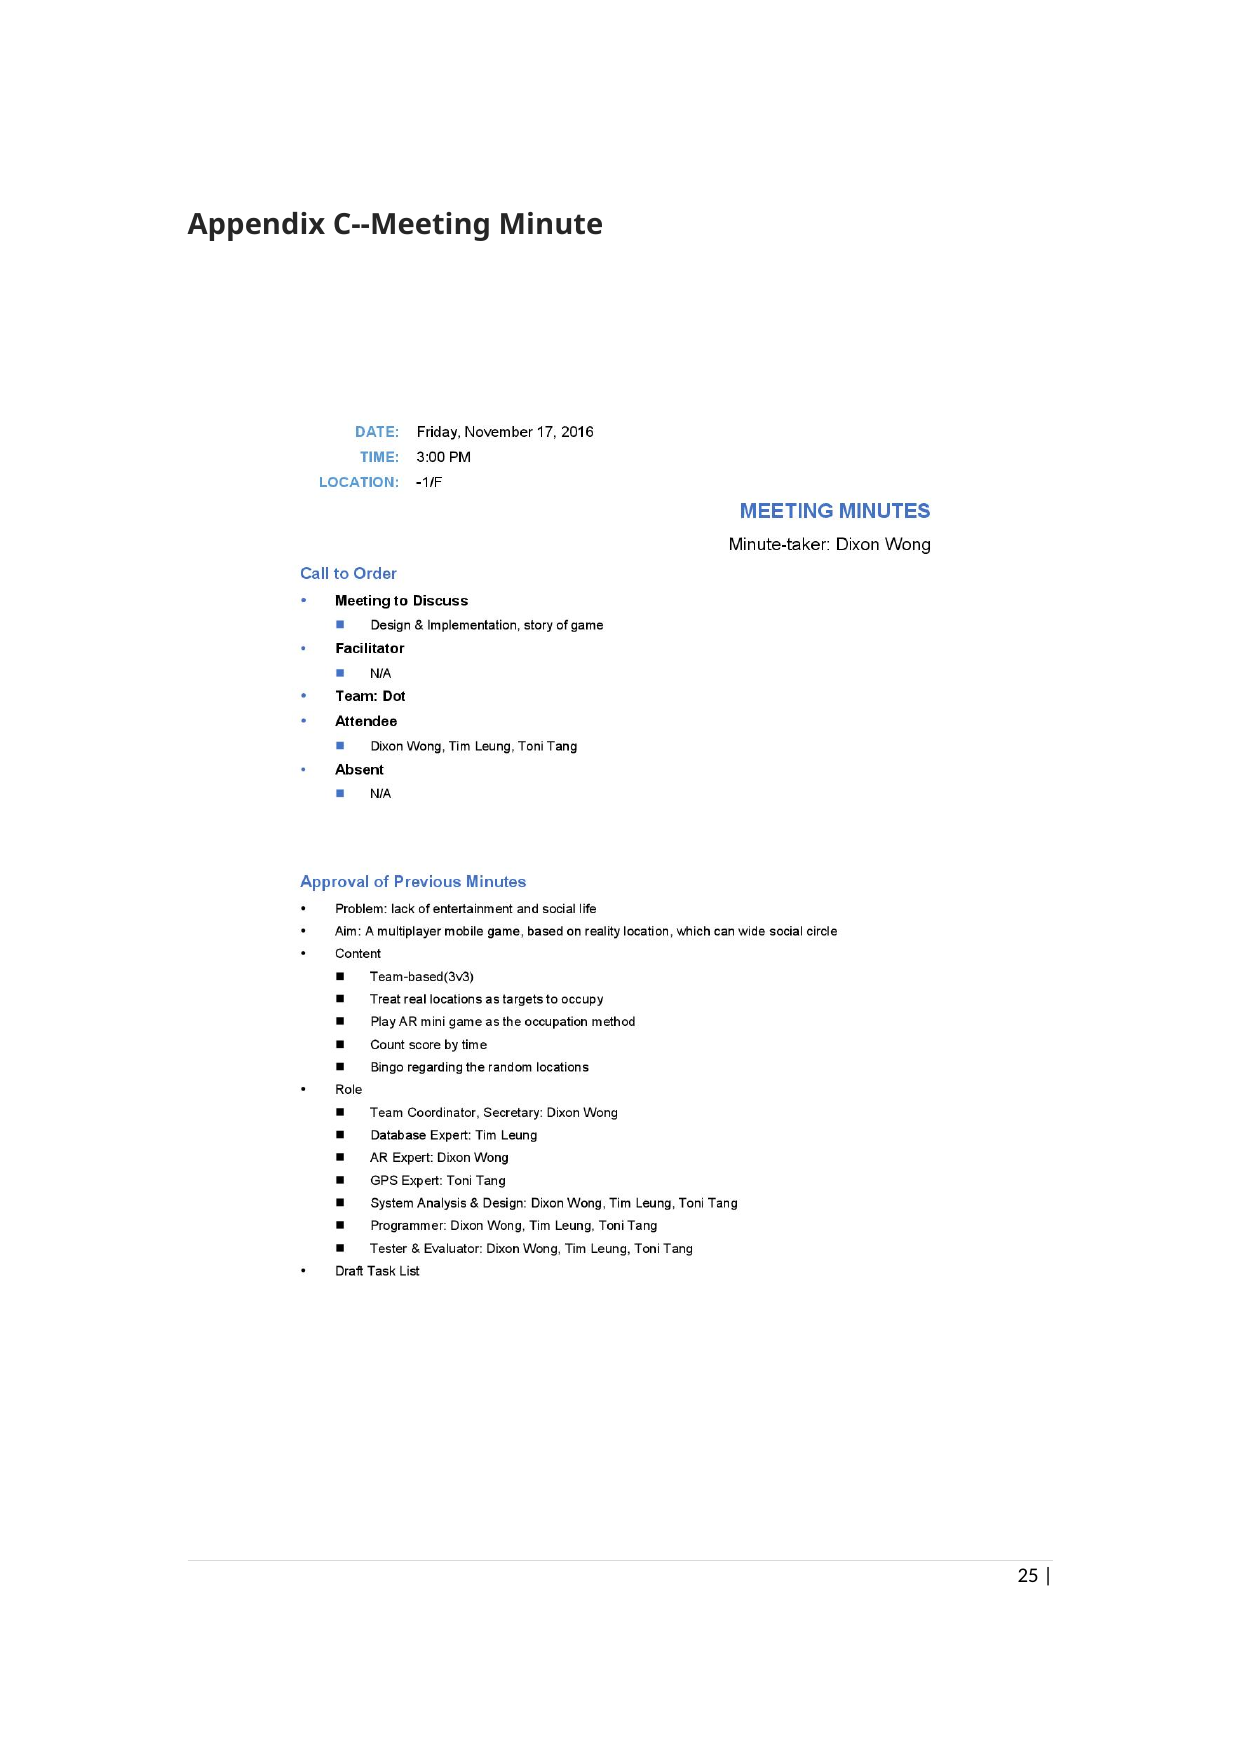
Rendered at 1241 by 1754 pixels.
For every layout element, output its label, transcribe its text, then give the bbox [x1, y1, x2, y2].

subtitle Appendix C--Meeting Minute [187, 186, 1053, 261]
picture [168, 318, 1062, 1474]
